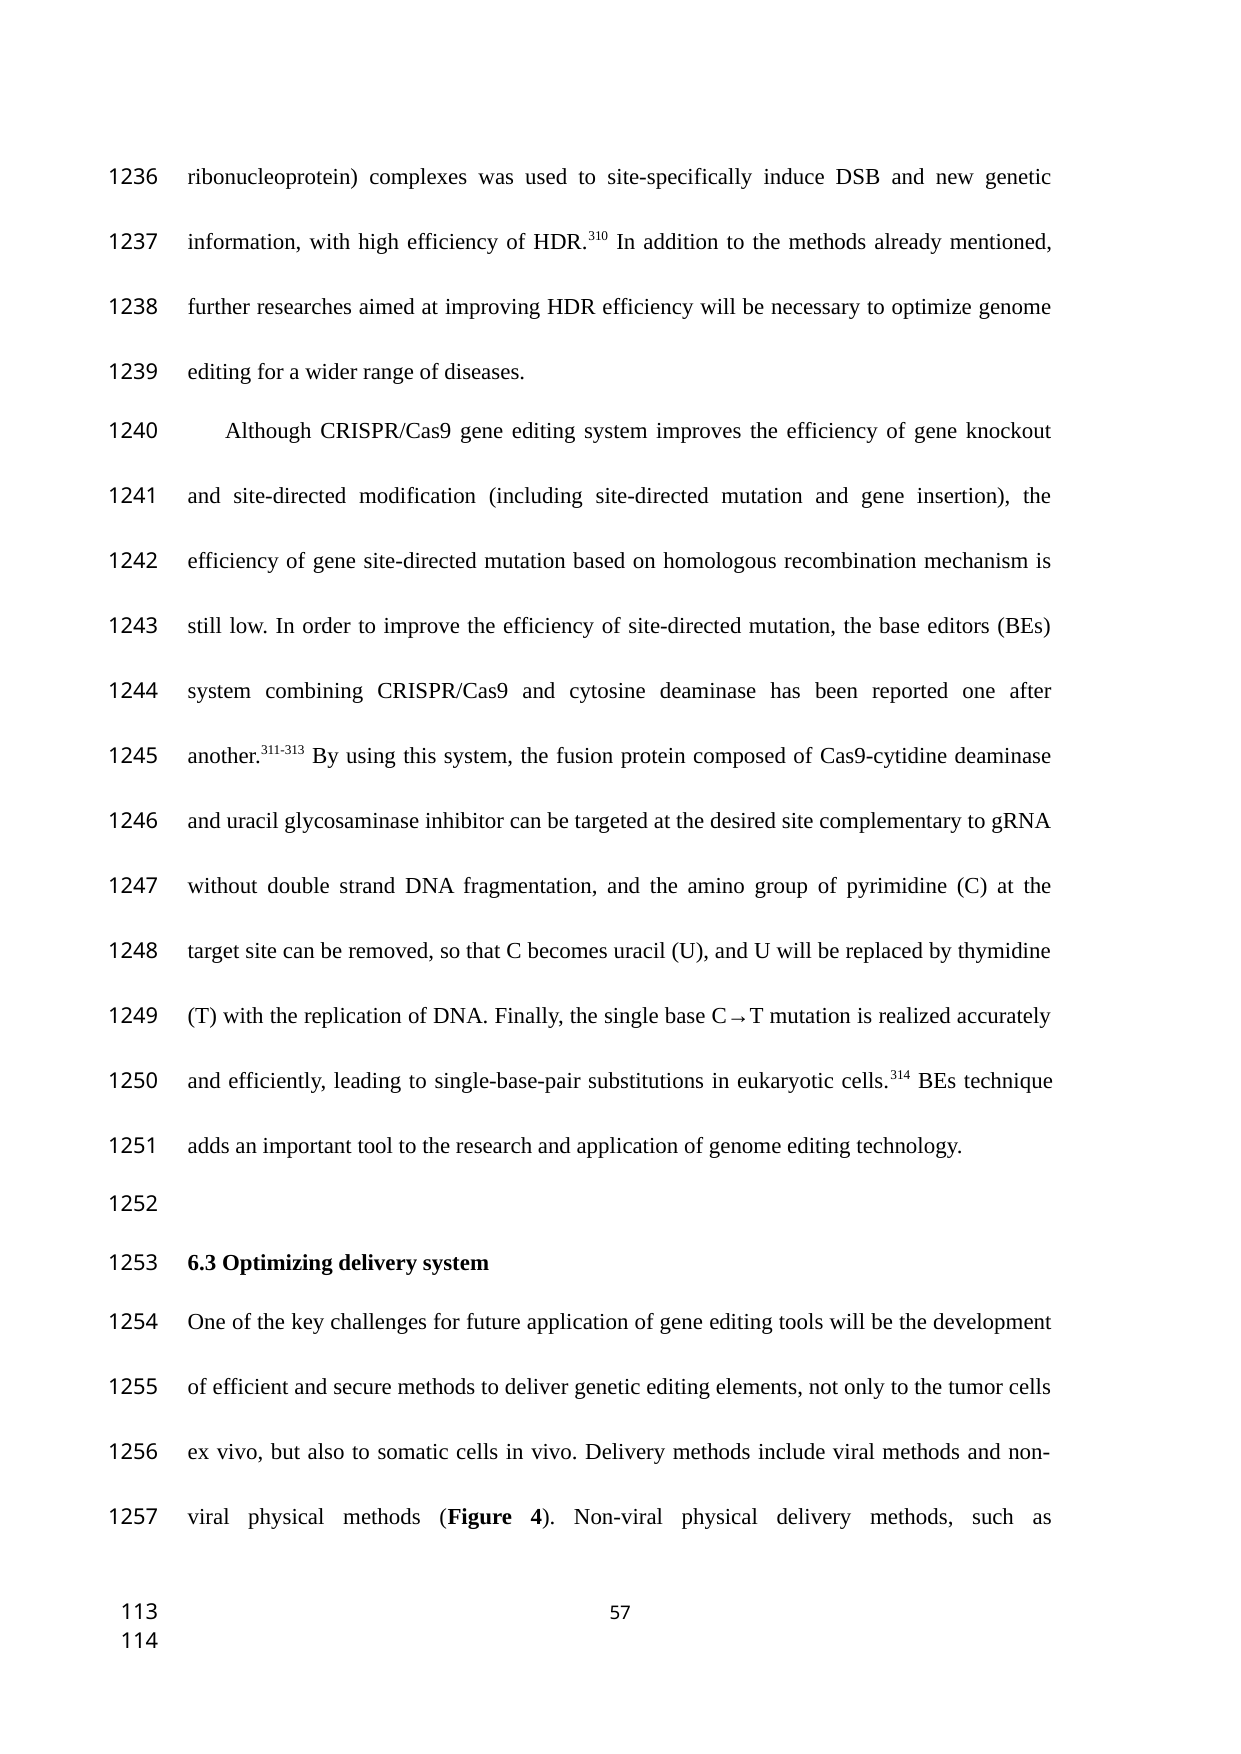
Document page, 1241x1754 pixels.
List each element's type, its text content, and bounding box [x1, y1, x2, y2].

text Although CRISPR/Cas9 gene editing system improves the efficiency of gene knockout and site-directed modification (including site-directed mutation and gene insertion), the efficiency of gene site-directed mutation based on homologous recombination mechanism is still low. In order to improve the efficiency of site-directed mutation, the base editors (BEs) system combining CRISPR/Cas9 and cytosine deaminase has been reported one after another.311-313 By using this system, the fusion protein composed of Cas9-cytidine deaminase and uracil glycosaminase inhibitor can be targeted at the desired site complementary to gRNA without double strand DNA fragmentation, and the amino group of pyrimidine (C) at the target site can be removed, so that C becomes uracil (U), and U will be replaced by thymidine (T) with the replication of DNA. Finally, the single base C→T mutation is realized accurately and efficiently, leading to single-base-pair substitutions in eukaryotic cells.314 BEs technique adds an important tool to the research and application of genome editing technology. [187, 414, 1053, 1161]
text 6.3 Optimizing delivery system [187, 1246, 1053, 1279]
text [187, 1305, 1053, 1533]
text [187, 160, 1053, 387]
